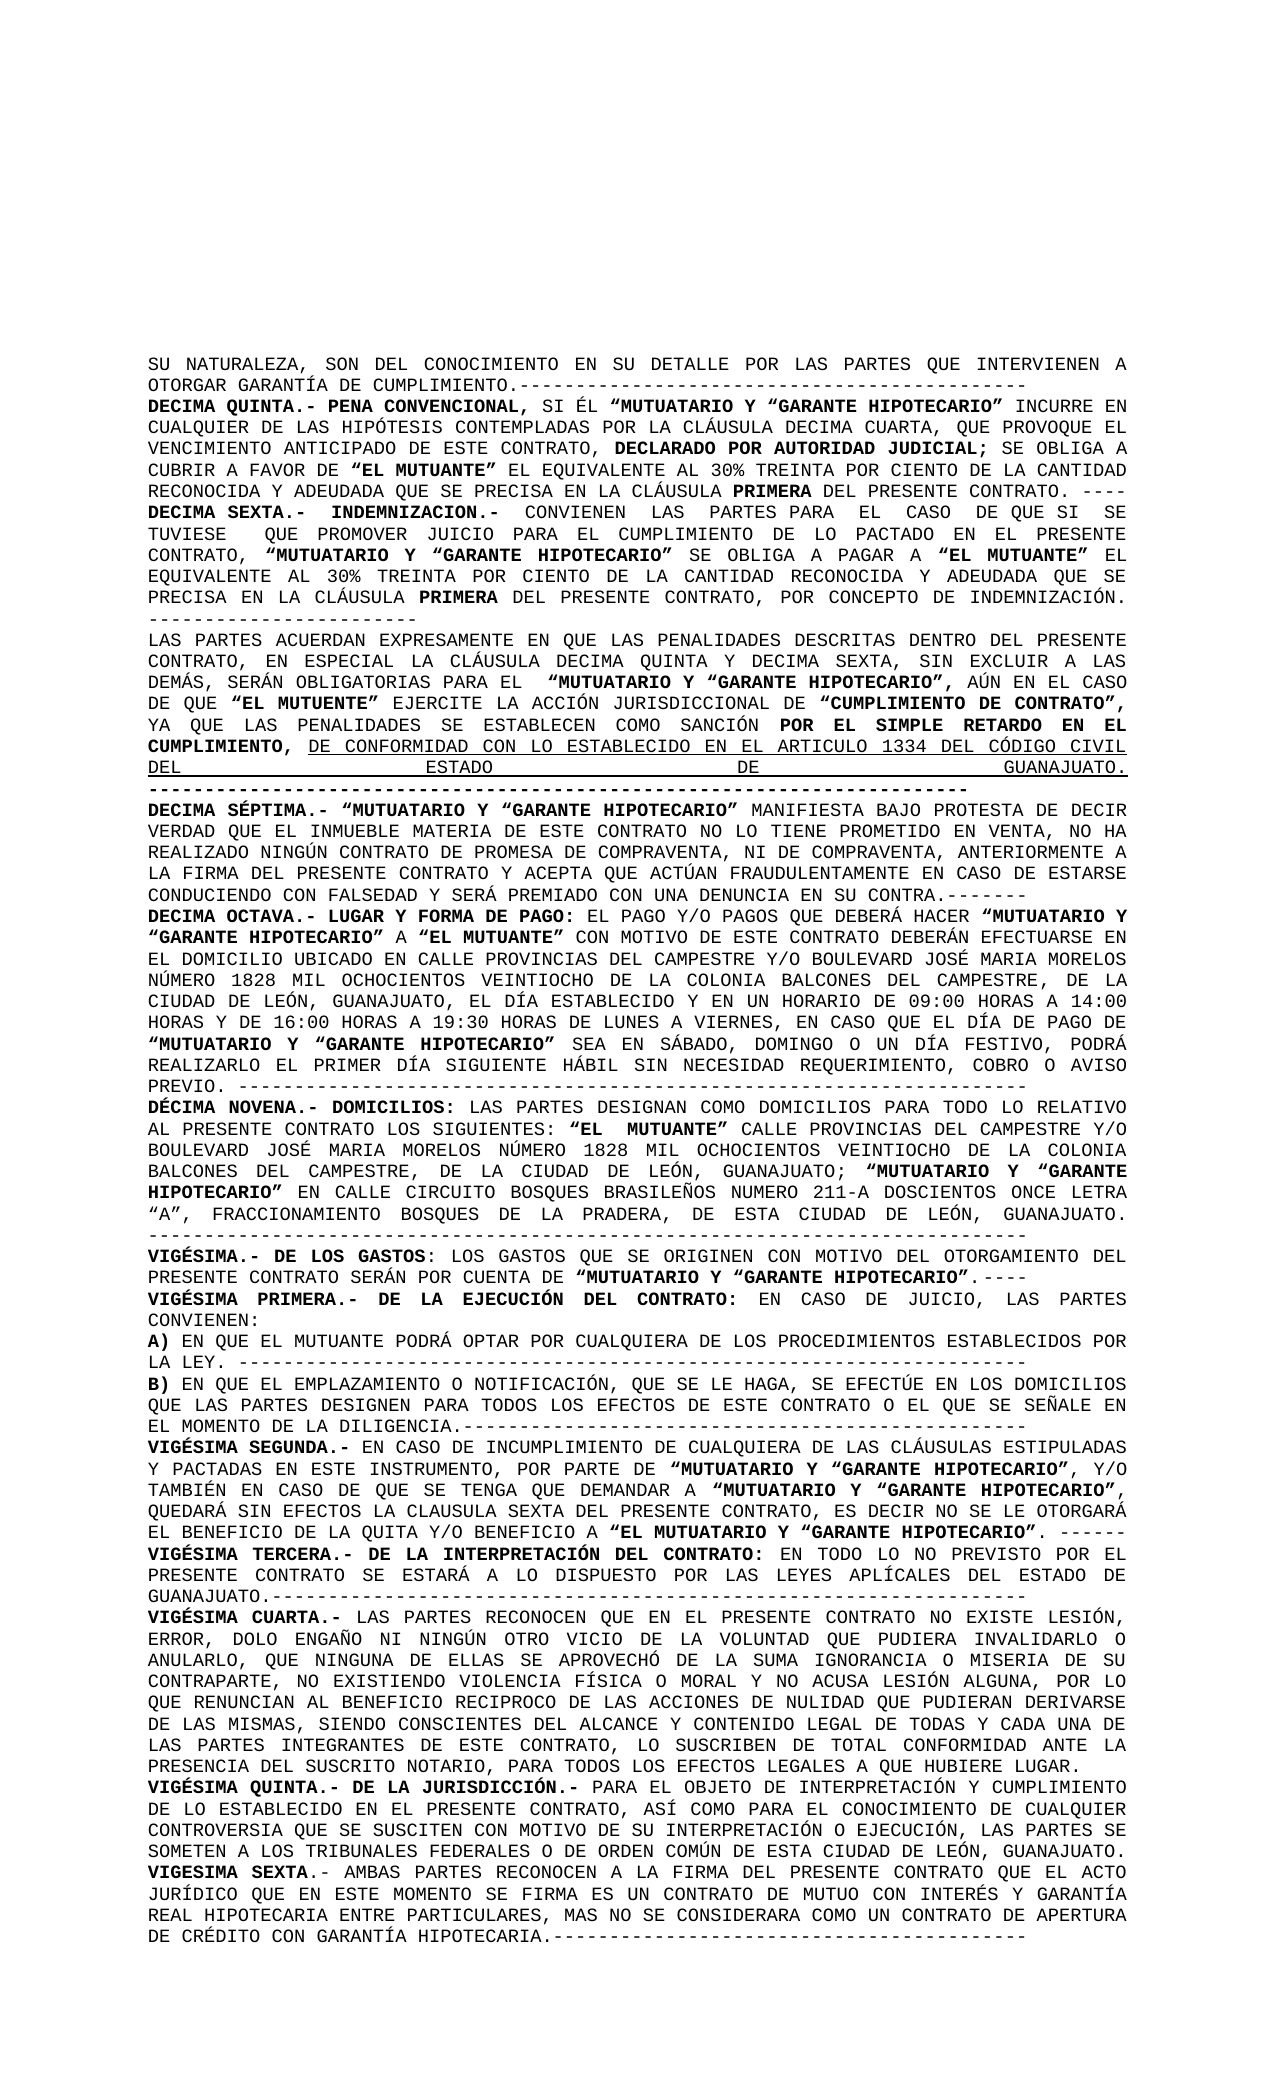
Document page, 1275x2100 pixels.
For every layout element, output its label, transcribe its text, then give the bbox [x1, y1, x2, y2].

text DECIMA QUINTA.- PENA CONVENCIONAL, SI ÉL “MUTUATARIO Y “GARANTE HIPOTECARIO” INCURRE EN CUALQUIER DE LAS HIPÓTESIS CONTEMPLADAS POR LA CLÁUSULA DECIMA CUARTA, QUE PROVOQUE EL VENCIMIENTO ANTICIPADO DE ESTE CONTRATO, DECLARADO POR AUTORIDAD JUDICIAL; SE OBLIGA A CUBRIR A FAVOR DE “EL MUTUANTE” EL EQUIVALENTE AL 30% TREINTA POR CIENTO DE LA CANTIDAD RECONOCIDA Y ADEUDADA QUE SE PRECISA EN LA CLÁUSULA PRIMERA DEL PRESENTE CONTRATO. ---- [148, 397, 1127, 503]
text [148, 354, 1127, 397]
text LAS PARTES ACUERDAN EXPRESAMENTE EN QUE LAS PENALIDADES DESCRITAS DENTRO DEL PRESENTE CONTRATO, EN ESPECIAL LA CLÁUSULA DECIMA QUINTA Y DECIMA SEXTA, SIN EXCLUIR A LAS DEMÁS, SERÁN OBLIGATORIAS PARA EL “MUTUATARIO Y “GARANTE HIPOTECARIO”, AÚN EN EL CASO DE QUE “EL MUTUENTE” EJERCITE LA ACCIÓN JURISDICCIONAL DE “CUMPLIMIENTO DE CONTRATO”, YA QUE LAS PENALIDADES SE ESTABLECEN COMO SANCIÓN POR EL SIMPLE RETARDO EN EL CUMPLIMIENTO, DE CONFORMIDAD CON LO ESTABLECIDO EN EL ARTICULO 1334 DEL CÓDIGO CIVIL DEL ESTADO DE GUANAJUATO. ------------------------------------------------------------------------- [148, 631, 1127, 775]
text VIGÉSIMA PRIMERA.- DE LA EJECUCIÓN DEL CONTRATO: EN CASO DE JUICIO, LAS PARTES CONVIENEN: [148, 1289, 1127, 1332]
text VIGÉSIMA TERCERA.- DE LA INTERPRETACIÓN DEL CONTRATO: EN TODO LO NO PREVISTO POR EL PRESENTE CONTRATO SE ESTARÁ A LO DISPUESTO POR LAS LEYES APLÍCALES DEL ESTADO DE GUANAJUATO. [148, 1544, 1127, 1608]
text B) EN QUE EL EMPLAZAMIENTO O NOTIFICACIÓN, QUE SE LE HAGA, SE EFECTÚE EN LOS DOMICILIOS QUE LAS PARTES DESIGNEN PARA TODOS LOS EFECTOS DE ESTE CONTRATO O EL QUE SE SEÑALE EN EL MOMENTO DE LA DILIGENCIA. [148, 1374, 1127, 1438]
text VIGÉSIMA QUINTA.- DE LA JURISDICCIÓN.- PARA EL OBJETO DE INTERPRETACIÓN Y CUMPLIMIENTO DE LO ESTABLECIDO EN EL PRESENTE CONTRATO, ASÍ COMO PARA EL CONOCIMIENTO DE CUALQUIER CONTROVERSIA QUE SE SUSCITEN CON MOTIVO DE SU INTERPRETACIÓN O EJECUCIÓN, LAS PARTES SE SOMETEN A LOS TRIBUNALES FEDERALES O DE ORDEN COMÚN DE ESTA CIUDAD DE LEÓN, GUANAJUATO. [148, 1778, 1127, 1863]
text DECIMA SEXTA.- INDEMNIZACION.- CONVIENEN LAS PARTES PARA EL CASO DE QUE SI SE TUVIESE QUE PROMOVER JUICIO PARA EL CUMPLIMIENTO DE LO PACTADO EN EL PRESENTE CONTRATO, “MUTUATARIO Y “GARANTE HIPOTECARIO” SE OBLIGA A PAGAR A “EL MUTUANTE” EL EQUIVALENTE AL 30% TREINTA POR CIENTO DE LA CANTIDAD RECONOCIDA Y ADEUDADA QUE SE PRECISA EN LA CLÁUSULA PRIMERA DEL PRESENTE CONTRATO, POR CONCEPTO DE INDEMNIZACIÓN. ------------------------ [148, 503, 1127, 631]
text DECIMA OCTAVA.- LUGAR Y FORMA DE PAGO: EL PAGO Y/O PAGOS QUE DEBERÁ HACER “MUTUATARIO Y “GARANTE HIPOTECARIO” A “EL MUTUANTE” CON MOTIVO DE ESTE CONTRATO DEBERÁN EFECTUARSE EN EL DOMICILIO UBICADO EN CALLE PROVINCIAS DEL CAMPESTRE Y/O BOULEVARD JOSÉ MARIA MORELOS NÚMERO 1828 MIL OCHOCIENTOS VEINTIOCHO DE LA COLONIA BALCONES DEL CAMPESTRE, DE LA CIUDAD DE LEÓN, GUANAJUATO, EL DÍA ESTABLECIDO Y EN UN HORARIO DE 09:00 HORAS A 14:00 HORAS Y DE 16:00 HORAS A 19:30 HORAS DE LUNES A VIERNES, EN CASO QUE EL DÍA DE PAGO DE “MUTUATARIO Y “GARANTE HIPOTECARIO” SEA EN SÁBADO, DOMINGO O UN DÍA FESTIVO, PODRÁ REALIZARLO EL PRIMER DÍA SIGUIENTE HÁBIL SIN NECESIDAD REQUERIMIENTO, COBRO O AVISO PREVIO. --------- [148, 907, 1127, 1098]
text VIGÉSIMA.- DE LOS GASTOS: LOS GASTOS QUE SE ORIGINEN CON MOTIVO DEL OTORGAMIENTO DEL PRESENTE CONTRATO SERÁN POR CUENTA DE “MUTUATARIO Y “GARANTE HIPOTECARIO”. ---- [148, 1247, 1127, 1289]
text VIGÉSIMA SEGUNDA.- EN CASO DE INCUMPLIMIENTO DE CUALQUIERA DE LAS CLÁUSULAS ESTIPULADAS Y PACTADAS EN ESTE INSTRUMENTO, POR PARTE DE “MUTUATARIO Y “GARANTE HIPOTECARIO”, Y/O TAMBIÉN EN CASO DE QUE SE TENGA QUE DEMANDAR A “MUTUATARIO Y “GARANTE HIPOTECARIO”, QUEDARÁ SIN EFECTOS LA CLAUSULA SEXTA DEL PRESENTE CONTRATO, ES DECIR NO SE LE OTORGARÁ EL BENEFICIO DE LA QUITA Y/O BENEFICIO A “EL MUTUATARIO Y “GARANTE HIPOTECARIO”. ------ [148, 1438, 1127, 1544]
text VIGÉSIMA CUARTA.- LAS PARTES RECONOCEN QUE EN EL PRESENTE CONTRATO NO EXISTE LESIÓN, ERROR, DOLO ENGAÑO NI NINGÚN OTRO VICIO DE LA VOLUNTAD QUE PUDIERA INVALIDARLO O ANULARLO, QUE NINGUNA DE ELLAS SE APROVECHÓ DE LA SUMA IGNORANCIA O MISERIA DE SU CONTRAPARTE, NO EXISTIENDO VIOLENCIA FÍSICA O MORAL Y NO ACUSA LESIÓN ALGUNA, POR LO QUE RENUNCIAN AL BENEFICIO RECIPROCO DE LAS ACCIONES DE NULIDAD QUE PUDIERAN DERIVARSE DE LAS MISMAS, SIENDO CONSCIENTES DEL ALCANCE Y CONTENIDO LEGAL DE TODAS Y CADA UNA DE LAS PARTES INTEGRANTES DE ESTE CONTRATO, LO SUSCRIBEN DE TOTAL CONFORMIDAD ANTE LA PRESENCIA DEL SUSCRITO NOTARIO, PARA TODOS LOS EFECTOS LEGALES A QUE HUBIERE LUGAR. [148, 1608, 1127, 1778]
text A) EN QUE EL MUTUANTE PODRÁ OPTAR POR CUALQUIERA DE LOS PROCEDIMIENTOS ESTABLECIDOS POR LA LEY. ------------------------------ [148, 1332, 1127, 1374]
text DÉCIMA NOVENA.- DOMICILIOS: LAS PARTES DESIGNAN COMO DOMICILIOS PARA TODO LO RELATIVO AL PRESENTE CONTRATO LOS SIGUIENTES: “EL MUTUANTE” CALLE PROVINCIAS DEL CAMPESTRE Y/O BOULEVARD JOSÉ MARIA MORELOS NÚMERO 1828 MIL OCHOCIENTOS VEINTIOCHO DE LA COLONIA BALCONES DEL CAMPESTRE, DE LA CIUDAD DE LEÓN, GUANAJUATO; “MUTUATARIO Y “GARANTE HIPOTECARIO” EN CALLE CIRCUITO BOSQUES BRASILEÑOS NUMERO 211-A DOSCIENTOS ONCE LETRA “A”, FRACCIONAMIENTO BOSQUES DE LA PRADERA, DE ESTA CIUDAD DE LEÓN, GUANAJUATO. ------------ [148, 1098, 1127, 1247]
text DECIMA SÉPTIMA.- “MUTUATARIO Y “GARANTE HIPOTECARIO” MANIFIESTA BAJO PROTESTA DE DECIR VERDAD QUE EL INMUEBLE MATERIA DE ESTE CONTRATO NO LO TIENE PROMETIDO EN VENTA, NO HA REALIZADO NINGÚN CONTRATO DE PROMESA DE COMPRAVENTA, NI DE COMPRAVENTA, ANTERIORMENTE A LA FIRMA DEL PRESENTE CONTRATO Y ACEPTA QUE ACTÚAN FRAUDULENTAMENTE EN CASO DE ESTARSE CONDUCIENDO CON FALSEDAD Y SERÁ PREMIADO CON UNA DENUNCIA EN SU CONTRA. [148, 801, 1127, 907]
text VIGESIMA SEXTA.- AMBAS PARTES RECONOCEN A LA FIRMA DEL PRESENTE CONTRATO QUE EL ACTO JURÍDICO QUE EN ESTE MOMENTO SE FIRMA ES UN CONTRATO DE MUTUO CON INTERÉS Y GARANTÍA REAL HIPOTECARIA ENTRE PARTICULARES, MAS NO SE CONSIDERARA COMO UN CONTRATO DE APERTURA DE CRÉDITO CON GARANTÍA HIPOTECARIA. [148, 1863, 1127, 1948]
